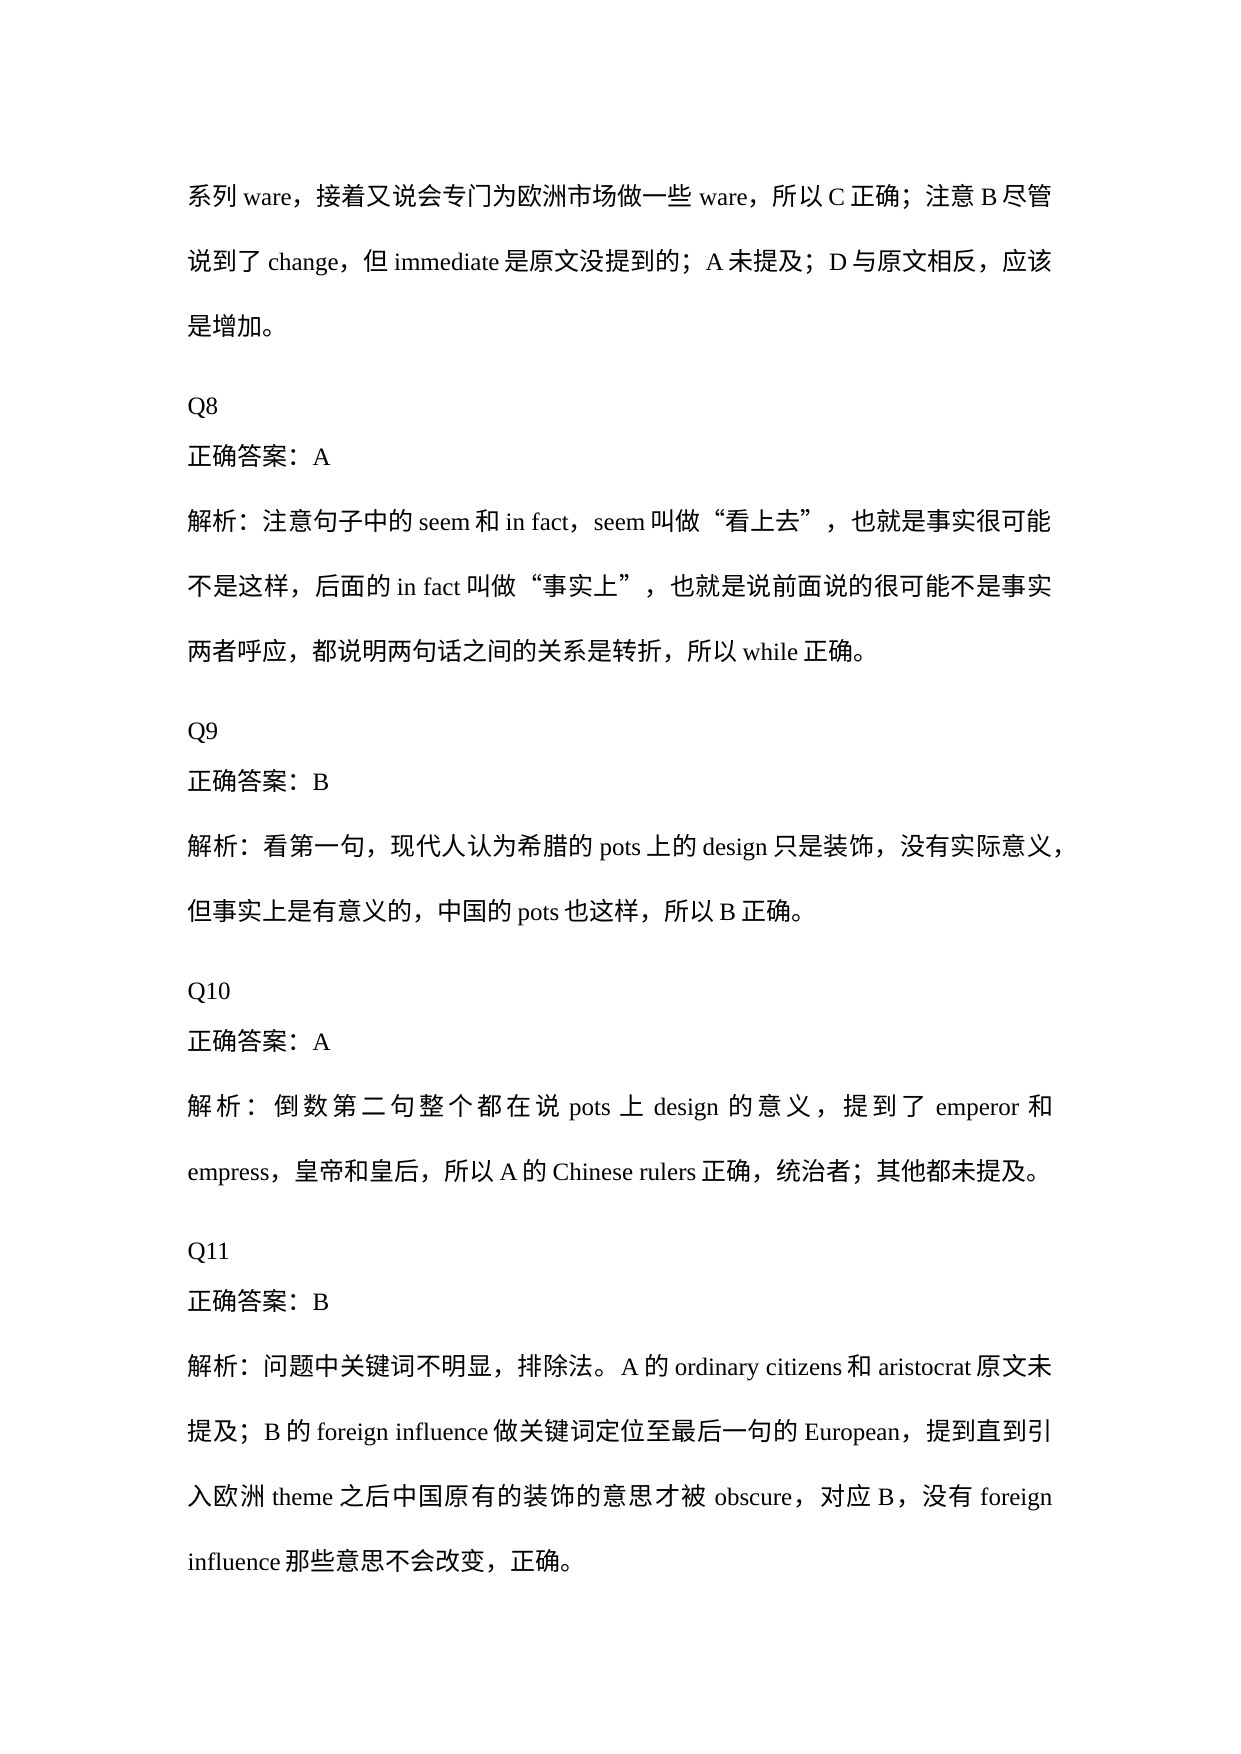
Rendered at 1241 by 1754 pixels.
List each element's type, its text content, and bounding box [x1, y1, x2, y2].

text 正确答案：B [187, 747, 1053, 812]
text 解析：看第一句，现代人认为希腊的pots上的design只是装饰，没有实际意义，但事实上是有意义的，中国的pots也这样，所以B正确。 [187, 812, 1053, 942]
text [187, 162, 1053, 357]
text 解析：问题中关键词不明显，排除法。A的ordinary citizens和aristocrat原文未提及；B的foreign influence做关键词定位至最后一句的European，提到直到引入欧洲theme之后中国原有的装饰的意思才被obscure，对应B，没有foreign influence那些意思不会改变，正确。 [187, 1332, 1053, 1592]
text 解析：倒数第二句整个都在说pots上design的意义，提到了emperor和empress，皇帝和皇后，所以A的Chinese rulers正确，统治者；其他都未提及。 [187, 1072, 1053, 1202]
text 正确答案：B [187, 1267, 1053, 1332]
text Q9 [187, 714, 1053, 747]
text 正确答案：A [187, 422, 1053, 487]
text Q10 [187, 974, 1053, 1007]
text 正确答案：A [187, 1007, 1053, 1072]
text Q8 [187, 389, 1053, 422]
text Q11 [187, 1234, 1053, 1267]
text 解析：注意句子中的seem和in fact，seem叫做“看上去”，也就是事实很可能不是这样，后面的in fact叫做“事实上”，也就是说前面说的很可能不是事实，两者呼应，都说明两句话之间的关系是转折，所以while正确。 [187, 487, 1053, 682]
